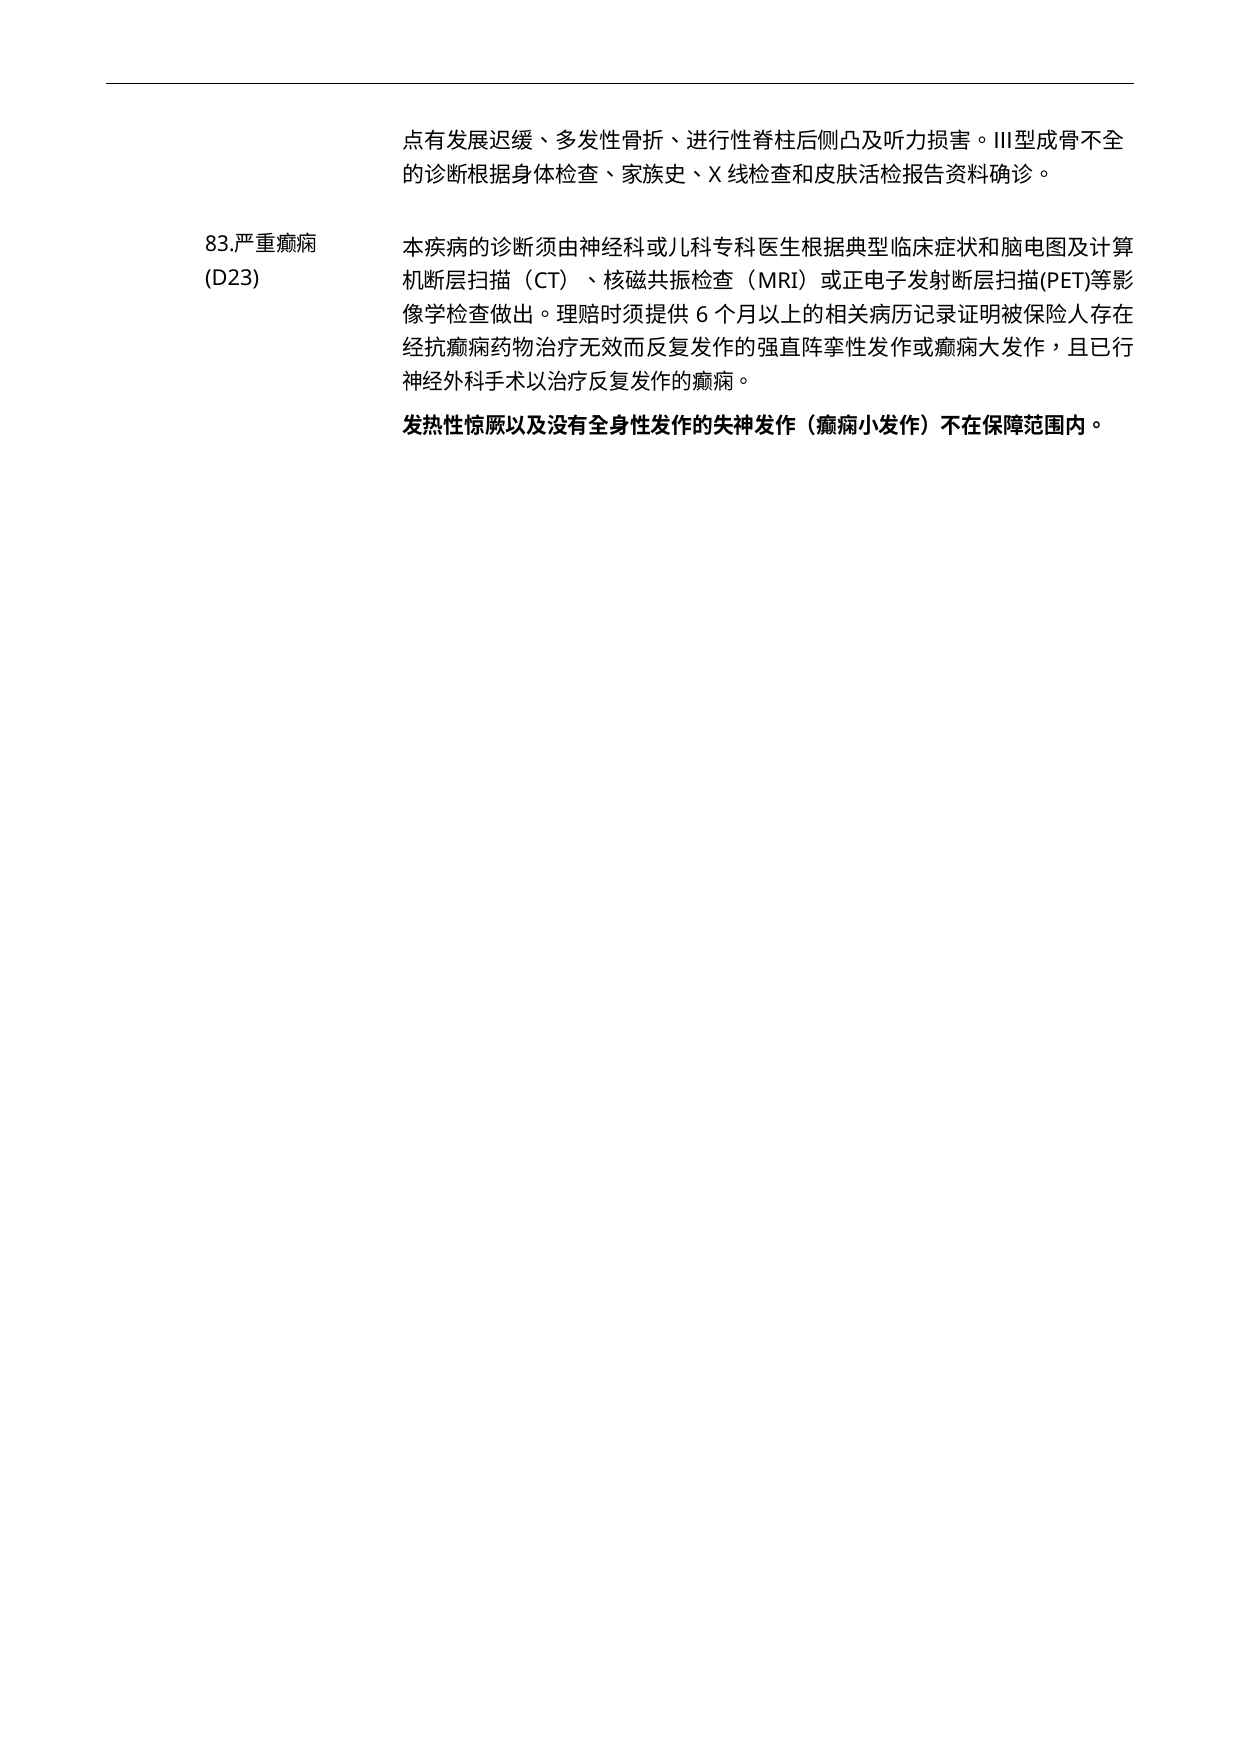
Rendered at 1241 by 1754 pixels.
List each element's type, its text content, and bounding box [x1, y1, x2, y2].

text 83.严重癫痫(D23) [205, 228, 325, 291]
subtitle 发热性惊厥以及没有全身性发作的失神发作（癫痫小发作）不在保障范围内。 [402, 410, 1157, 440]
text 点有发展迟缓、多发性骨折、进行性脊柱后侧凸及听力损害。Ⅲ型成骨不全的诊断根据身体检查、家族史、X 线检查和皮肤活检报告资料确诊。 [402, 125, 1134, 189]
text 本疾病的诊断须由神经科或儿科专科医生根据典型临床症状和脑电图及计算机断层扫描（CT）、核磁共振检查（MRI）或正电子发射断层扫描(PET)等影像学检查做出。理赔时须提供 6 个月以上的相关病历记录证明被保险人存在经抗癫痫药物治疗无效而反复发作的强直阵挛性发作或癫痫大发作，且已行神经外科手术以治疗反复发作的癫痫。 [402, 231, 1135, 396]
